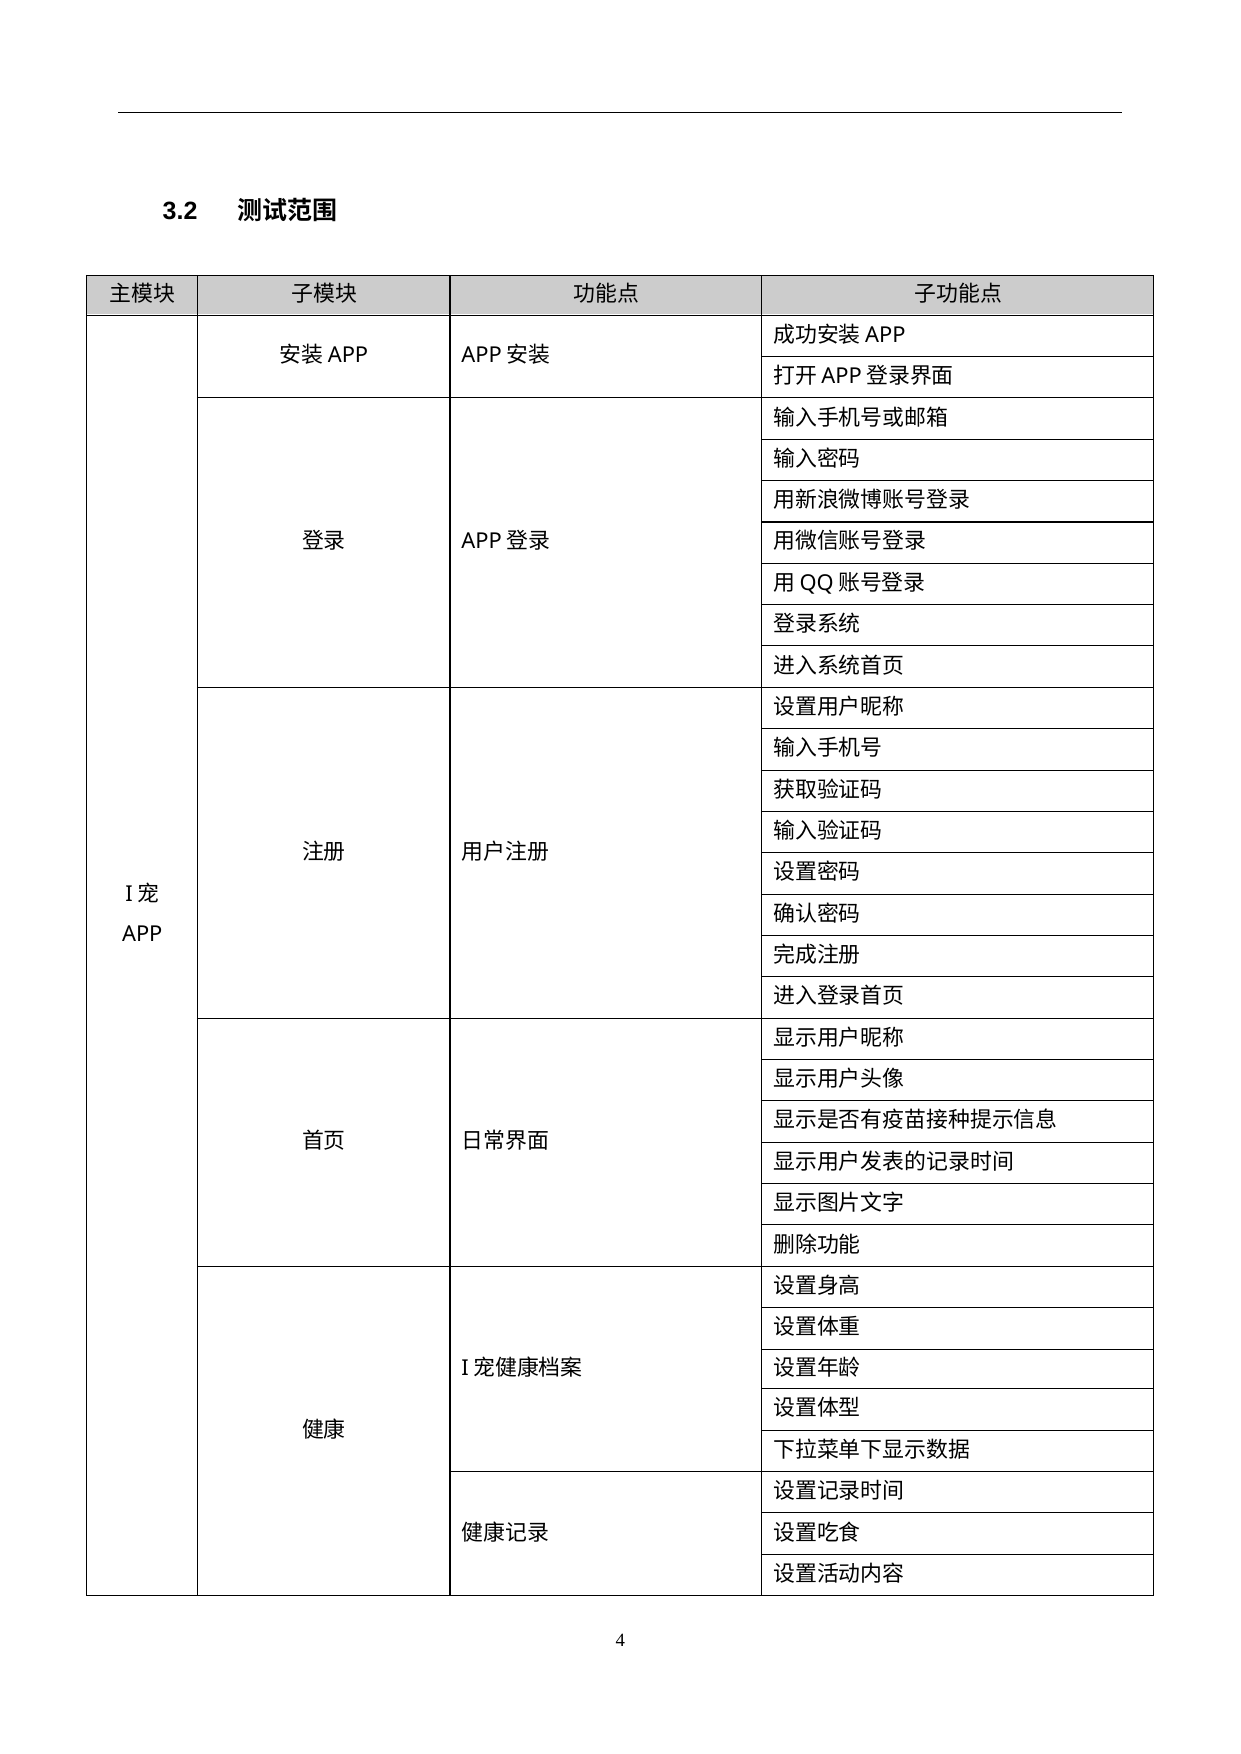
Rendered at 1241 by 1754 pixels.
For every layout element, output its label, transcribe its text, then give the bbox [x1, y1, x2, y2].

table_cell 删除功能 [762, 1225, 1153, 1266]
table_cell 首页 [198, 1019, 449, 1266]
table_cell APP安装 [451, 316, 761, 397]
table_cell 显示用户昵称 [762, 1019, 1153, 1059]
table_cell 注册 [198, 688, 449, 1018]
table_cell 设置年龄 [762, 1350, 1153, 1388]
table_cell 进入系统首页 [762, 646, 1153, 687]
table_cell 设置体重 [762, 1308, 1153, 1348]
table_cell 输入手机号 [762, 729, 1153, 769]
table_cell 用QQ账号登录 [762, 564, 1153, 604]
table_cell 用新浪微博账号登录 [762, 481, 1153, 521]
table_cell 完成注册 [762, 936, 1153, 976]
table_cell 确认密码 [762, 895, 1153, 935]
table_cell 用微信账号登录 [762, 523, 1153, 563]
table_cell 设置身高 [762, 1267, 1153, 1307]
table_cell 设置用户昵称 [762, 688, 1153, 728]
table_cell 显示用户发表的记录时间 [762, 1143, 1153, 1183]
table_cell 登录 [198, 398, 449, 687]
table_cell 设置活动内容 [762, 1555, 1153, 1595]
table_cell 设置记录时间 [762, 1472, 1153, 1512]
table_cell 健康 [198, 1267, 449, 1595]
table_cell 安装APP [198, 316, 449, 397]
table_cell 健康记录 [451, 1472, 761, 1595]
table_cell 获取验证码 [762, 771, 1153, 811]
table_cell 登录系统 [762, 605, 1153, 645]
subtitle 测试范围 [162, 176, 1122, 241]
table_header 子模块 [198, 276, 449, 314]
table_cell 进入登录首页 [762, 977, 1153, 1018]
table_cell 用户注册 [451, 688, 761, 1018]
table_cell 显示图片文字 [762, 1184, 1153, 1224]
table_cell 显示用户头像 [762, 1060, 1153, 1100]
table_cell 设置体型 [762, 1389, 1153, 1429]
table_cell 输入密码 [762, 440, 1153, 480]
table_cell 下拉菜单下显示数据 [762, 1431, 1153, 1471]
table_cell 输入验证码 [762, 812, 1153, 852]
table_cell 设置吃食 [762, 1513, 1153, 1554]
table_header 子功能点 [762, 276, 1153, 314]
table_cell 成功安装APP [762, 316, 1153, 356]
table_cell 输入手机号或邮箱 [762, 398, 1153, 439]
table_cell 设置密码 [762, 853, 1153, 893]
table_cell I宠健康档案 [451, 1267, 761, 1471]
table_cell I宠 APP [87, 316, 197, 1595]
table_cell APP登录 [451, 398, 761, 687]
table_cell 显示是否有疫苗接种提示信息 [762, 1101, 1153, 1142]
table_header 主模块 [87, 276, 197, 314]
table_cell 日常界面 [451, 1019, 761, 1266]
table_header 功能点 [451, 276, 761, 314]
table_cell 打开APP登录界面 [762, 357, 1153, 397]
